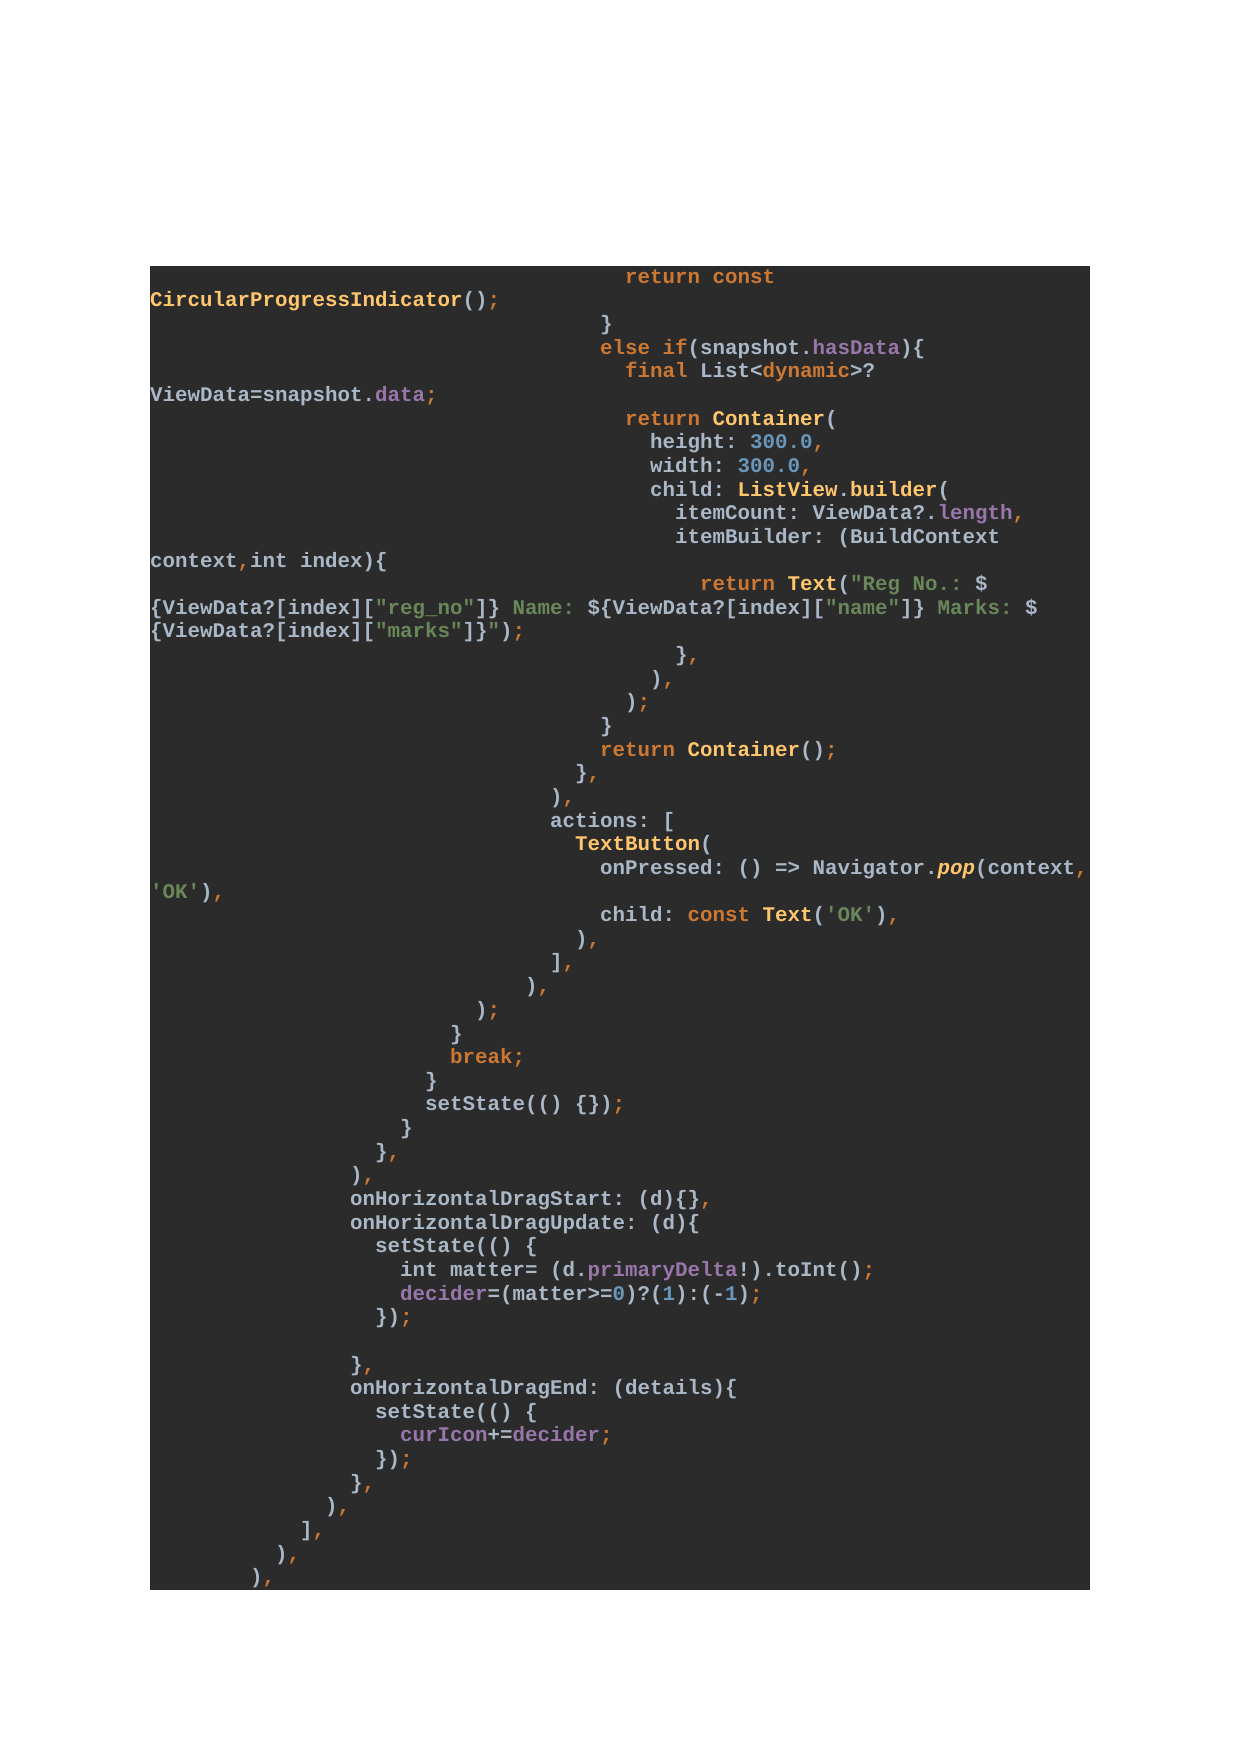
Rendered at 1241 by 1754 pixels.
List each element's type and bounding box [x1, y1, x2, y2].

text [150, 266, 1090, 1590]
